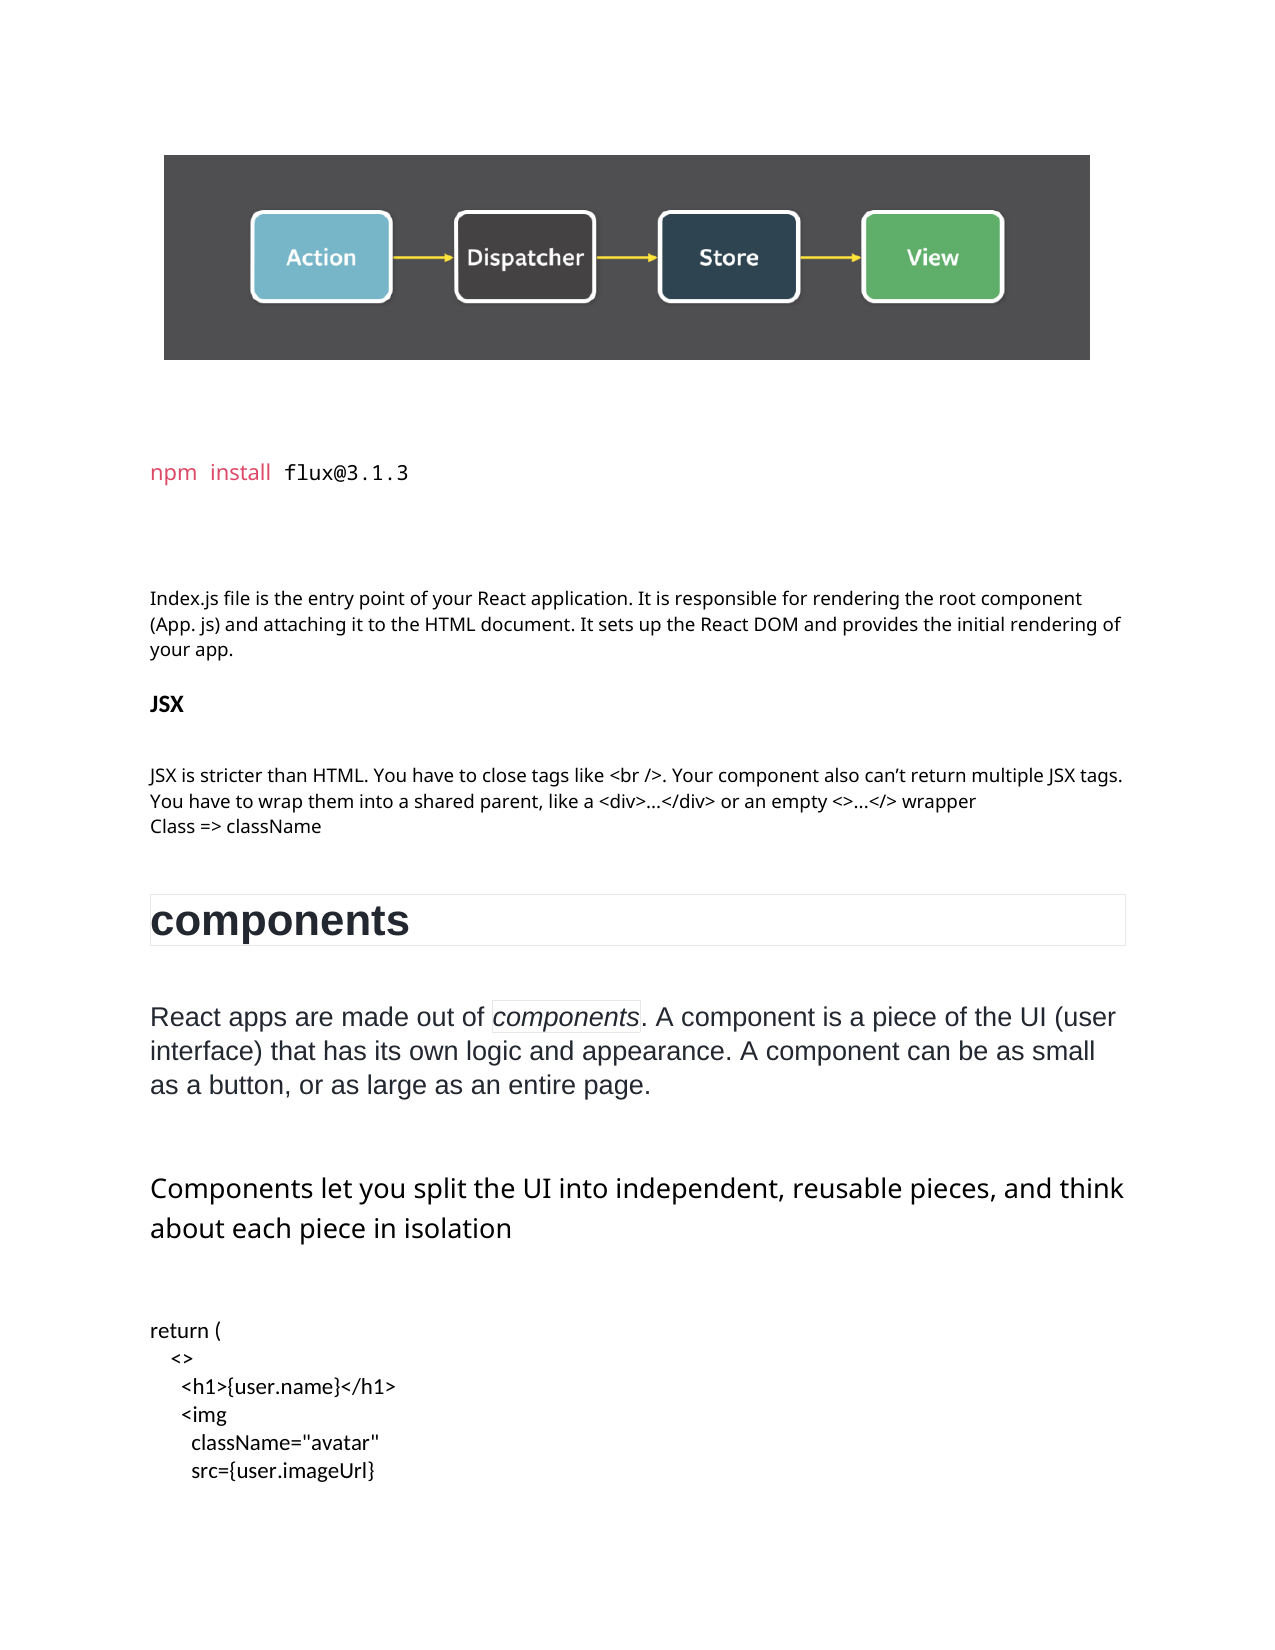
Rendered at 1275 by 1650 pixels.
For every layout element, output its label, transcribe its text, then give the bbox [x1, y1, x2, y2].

text JSX [150, 688, 1125, 718]
text return ( [150, 1316, 1125, 1344]
text src={user.imageUrl} [150, 1456, 1125, 1484]
text Class => className [150, 814, 1125, 839]
text JSX is stricter than HTML. You have to close tags like <br />. Your component also can’t return multiple JSX tags. You have to wrap them into a shared parent, like a <div>...</div> or an empty <>...</> wrapper [150, 763, 1125, 814]
text npm install flux@3.1.3 [150, 449, 1125, 486]
text React apps are made out of components. A component is a piece of the UI (user interface) that has its own logic and appearance. A component can be as small as a button, or as large as an entire page. [150, 1000, 1125, 1100]
text <> [150, 1344, 1125, 1372]
text className="avatar" [150, 1428, 1125, 1456]
text Components let you split the UI into independent, reusable pieces, and think about each piece in isolation [150, 1169, 1125, 1246]
text <img [150, 1400, 1125, 1428]
text Index.js file is the entry point of your React application. It is responsible for rendering the root component (App. js) and attaching it to the HTML document. It sets up the React DOM and provides the initial rendering of your app. [150, 586, 1125, 662]
text <h1>{user.name}</h1> [150, 1372, 1125, 1400]
picture [150, 150, 1125, 381]
text components [151, 895, 1125, 945]
